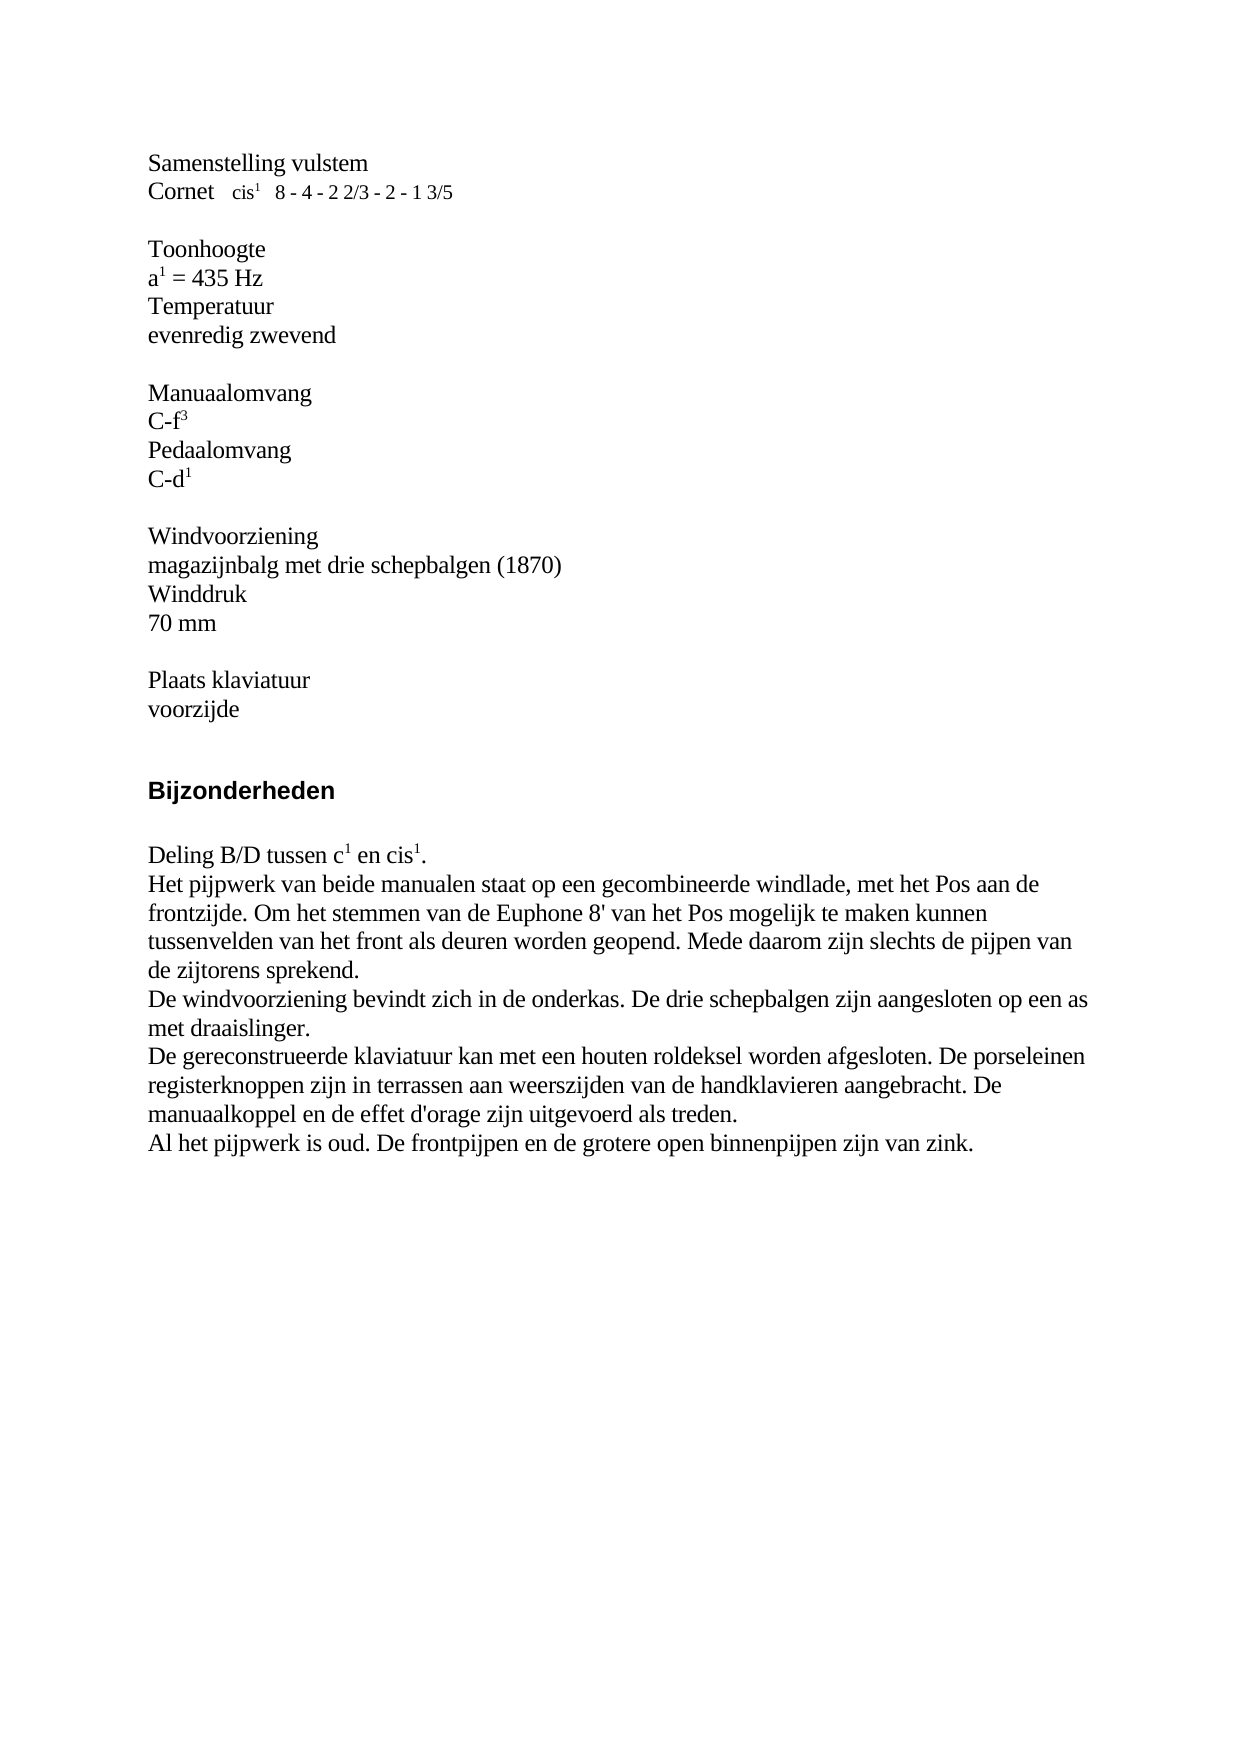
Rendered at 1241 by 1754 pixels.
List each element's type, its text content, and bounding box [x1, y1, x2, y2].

text evenredig zwevend [148, 320, 1093, 349]
text C-f3 [148, 406, 1093, 435]
text Pedaalomvang [148, 435, 1093, 464]
text a1 = 435 Hz [148, 263, 1093, 291]
text Al het pijpwerk is oud. De frontpijpen en de grotere open binnenpijpen zijn van zink. [148, 1128, 1093, 1156]
text Winddruk [148, 579, 1093, 608]
text 70 mm [148, 608, 1093, 636]
text Windvoorziening [148, 521, 1093, 550]
text De gereconstrueerde klaviatuur kan met een houten roldeksel worden afgesloten. De porseleinen registerknoppen zijn in terrassen aan weerszijden van de handklavieren aangebracht. De manuaalkoppel en de effet d'orage zijn uitgevoerd als treden. [148, 1041, 1093, 1128]
text Manuaalomvang [148, 378, 1093, 406]
text Temperatuur [148, 291, 1093, 320]
text Plaats klaviatuur [148, 665, 1093, 694]
text magazijnbalg met drie schepbalgen (1870) [148, 550, 1093, 579]
subtitle Bijzonderheden [148, 776, 1093, 805]
text Deling B/D tussen c1 en cis1. [148, 840, 1093, 869]
text De windvoorziening bevindt zich in de onderkas. De drie schepbalgen zijn aangesloten op een as met draaislinger. [148, 984, 1093, 1041]
text voorzijde [148, 694, 1093, 723]
text C-d1 [148, 464, 1093, 493]
text Cornet cis1 8 - 4 - 2 2/3 - 2 - 1 3/5 [148, 176, 1093, 205]
text Toonhoogte [148, 234, 1093, 263]
text Samenstelling vulstem [148, 148, 1093, 176]
text Het pijpwerk van beide manualen staat op een gecombineerde windlade, met het Pos aan de frontzijde. Om het stemmen van de Euphone 8' van het Pos mogelijk te maken kunnen tussenvelden van het front als deuren worden geopend. Mede daarom zijn slechts de pijpen van de zijtorens sprekend. [148, 869, 1093, 984]
